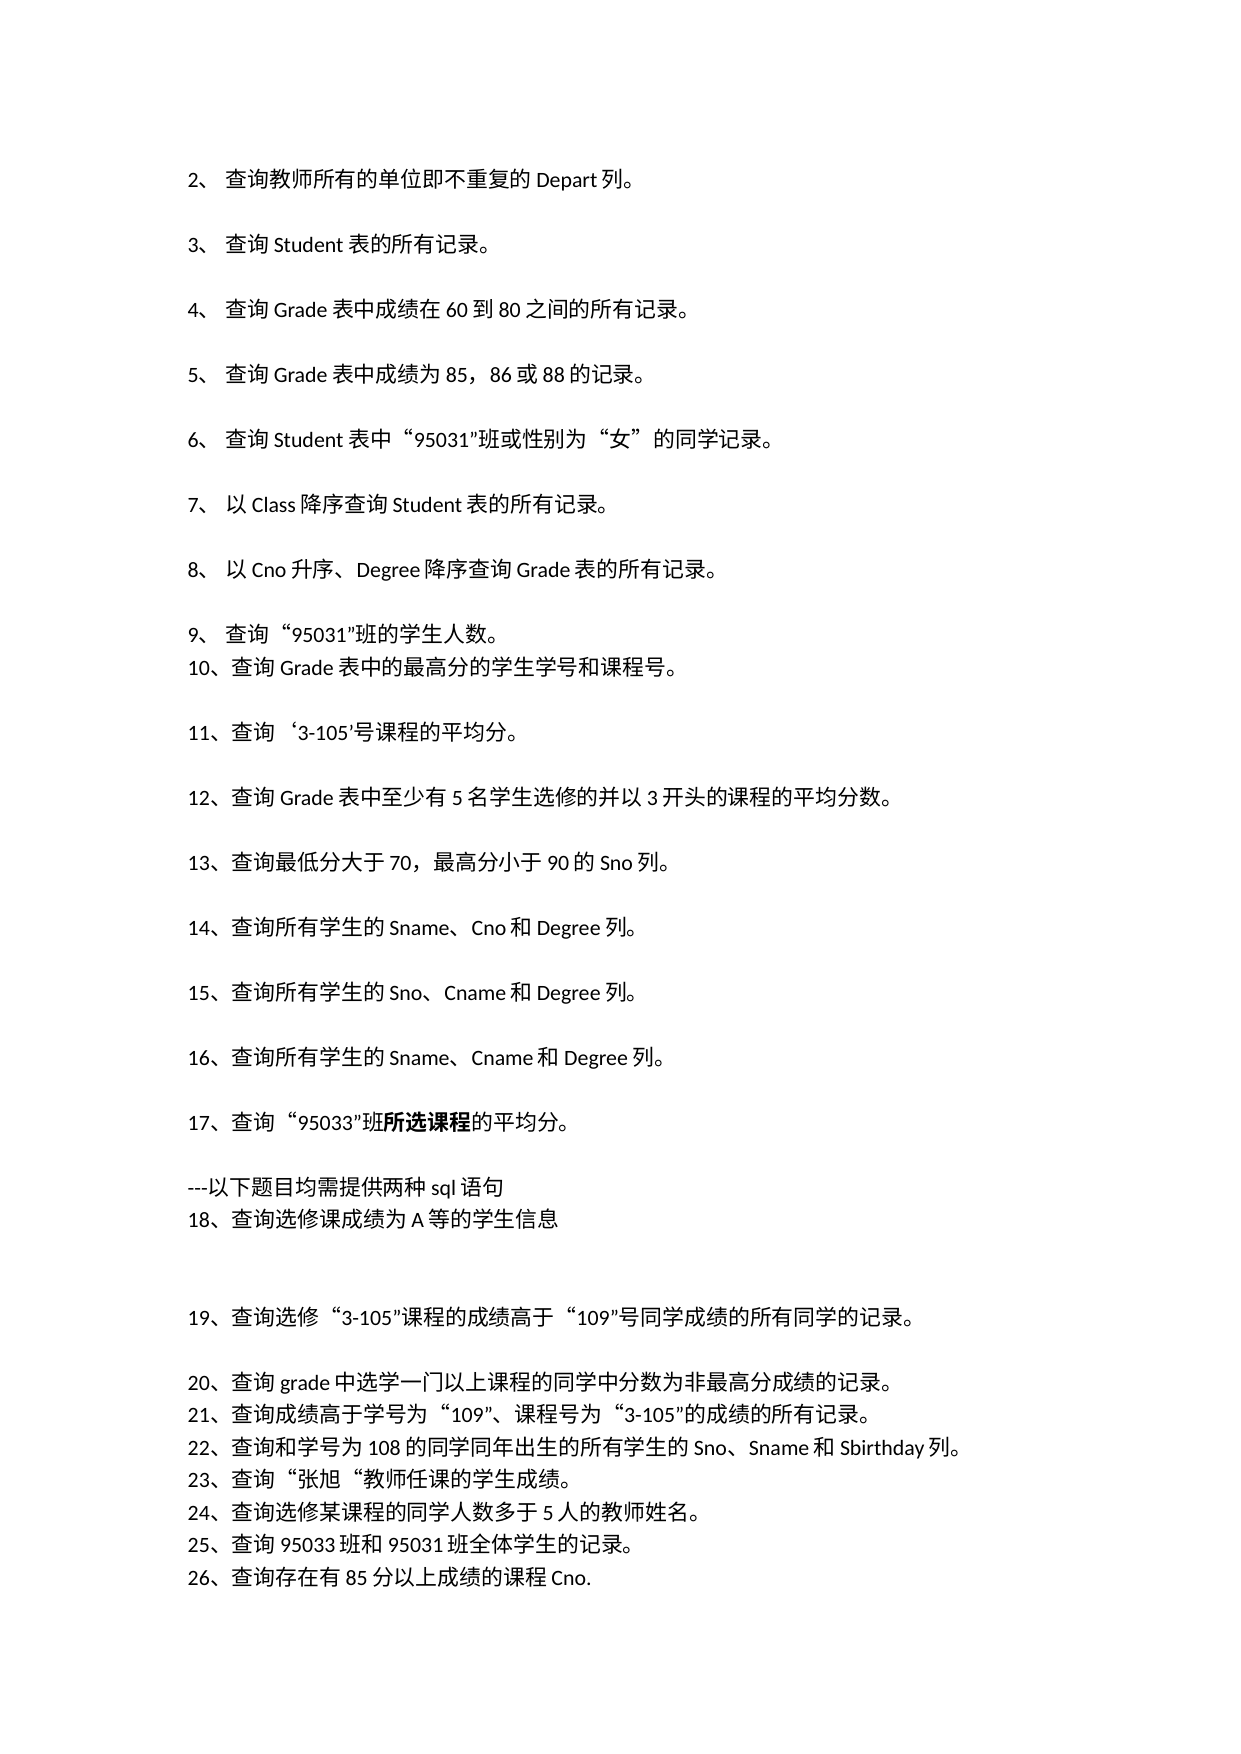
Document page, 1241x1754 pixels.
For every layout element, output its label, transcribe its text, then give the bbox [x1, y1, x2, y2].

text 25、查询95033班和95031班全体学生的记录。 [187, 1527, 1053, 1559]
text 24、查询选修某课程的同学人数多于5人的教师姓名。 [187, 1494, 1053, 1527]
text 17、查询“95033”班所选课程的平均分。 [187, 1104, 1053, 1137]
text 15、查询所有学生的Sno、Cname和Degree列。 [187, 974, 1053, 1007]
text 8、 以Cno升序、Degree降序查询Grade表的所有记录。 [187, 552, 1053, 584]
text 9、 查询“95031”班的学生人数。 [187, 617, 1053, 649]
text 11、查询‘3-105’号课程的平均分。 [187, 714, 1053, 747]
text 14、查询所有学生的Sname、Cno和Degree列。 [187, 909, 1053, 942]
text 12、查询Grade表中至少有5名学生选修的并以3开头的课程的平均分数。 [187, 779, 1053, 812]
text 23、查询“张旭“教师任课的学生成绩。 [187, 1462, 1053, 1494]
text 13、查询最低分大于70，最高分小于90的Sno列。 [187, 844, 1053, 877]
text 20、查询grade中选学一门以上课程的同学中分数为非最高分成绩的记录。 [187, 1364, 1053, 1397]
text 2、 查询教师所有的单位即不重复的Depart列。 [187, 162, 1053, 194]
text 19、查询选修“3-105”课程的成绩高于“109”号同学成绩的所有同学的记录。 [187, 1299, 1053, 1332]
text 26、查询存在有85分以上成绩的课程Cno. [187, 1559, 1053, 1592]
text 6、 查询Student表中“95031”班或性别为“女”的同学记录。 [187, 422, 1053, 454]
text 16、查询所有学生的Sname、Cname和Degree列。 [187, 1039, 1053, 1072]
text 18、查询选修课成绩为A等的学生信息 [187, 1202, 1053, 1234]
text ---以下题目均需提供两种sql语句 [187, 1169, 1053, 1202]
text 10、查询Grade表中的最高分的学生学号和课程号。 [187, 649, 1053, 682]
text 3、 查询Student表的所有记录。 [187, 227, 1053, 259]
text 22、查询和学号为108的同学同年出生的所有学生的Sno、Sname和Sbirthday列。 [187, 1429, 1053, 1462]
text 4、 查询Grade表中成绩在60到80之间的所有记录。 [187, 292, 1053, 324]
text 7、 以Class降序查询Student表的所有记录。 [187, 487, 1053, 519]
text 21、查询成绩高于学号为“109”、课程号为“3-105”的成绩的所有记录。 [187, 1397, 1053, 1429]
text 5、 查询Grade表中成绩为85，86或88的记录。 [187, 357, 1053, 389]
